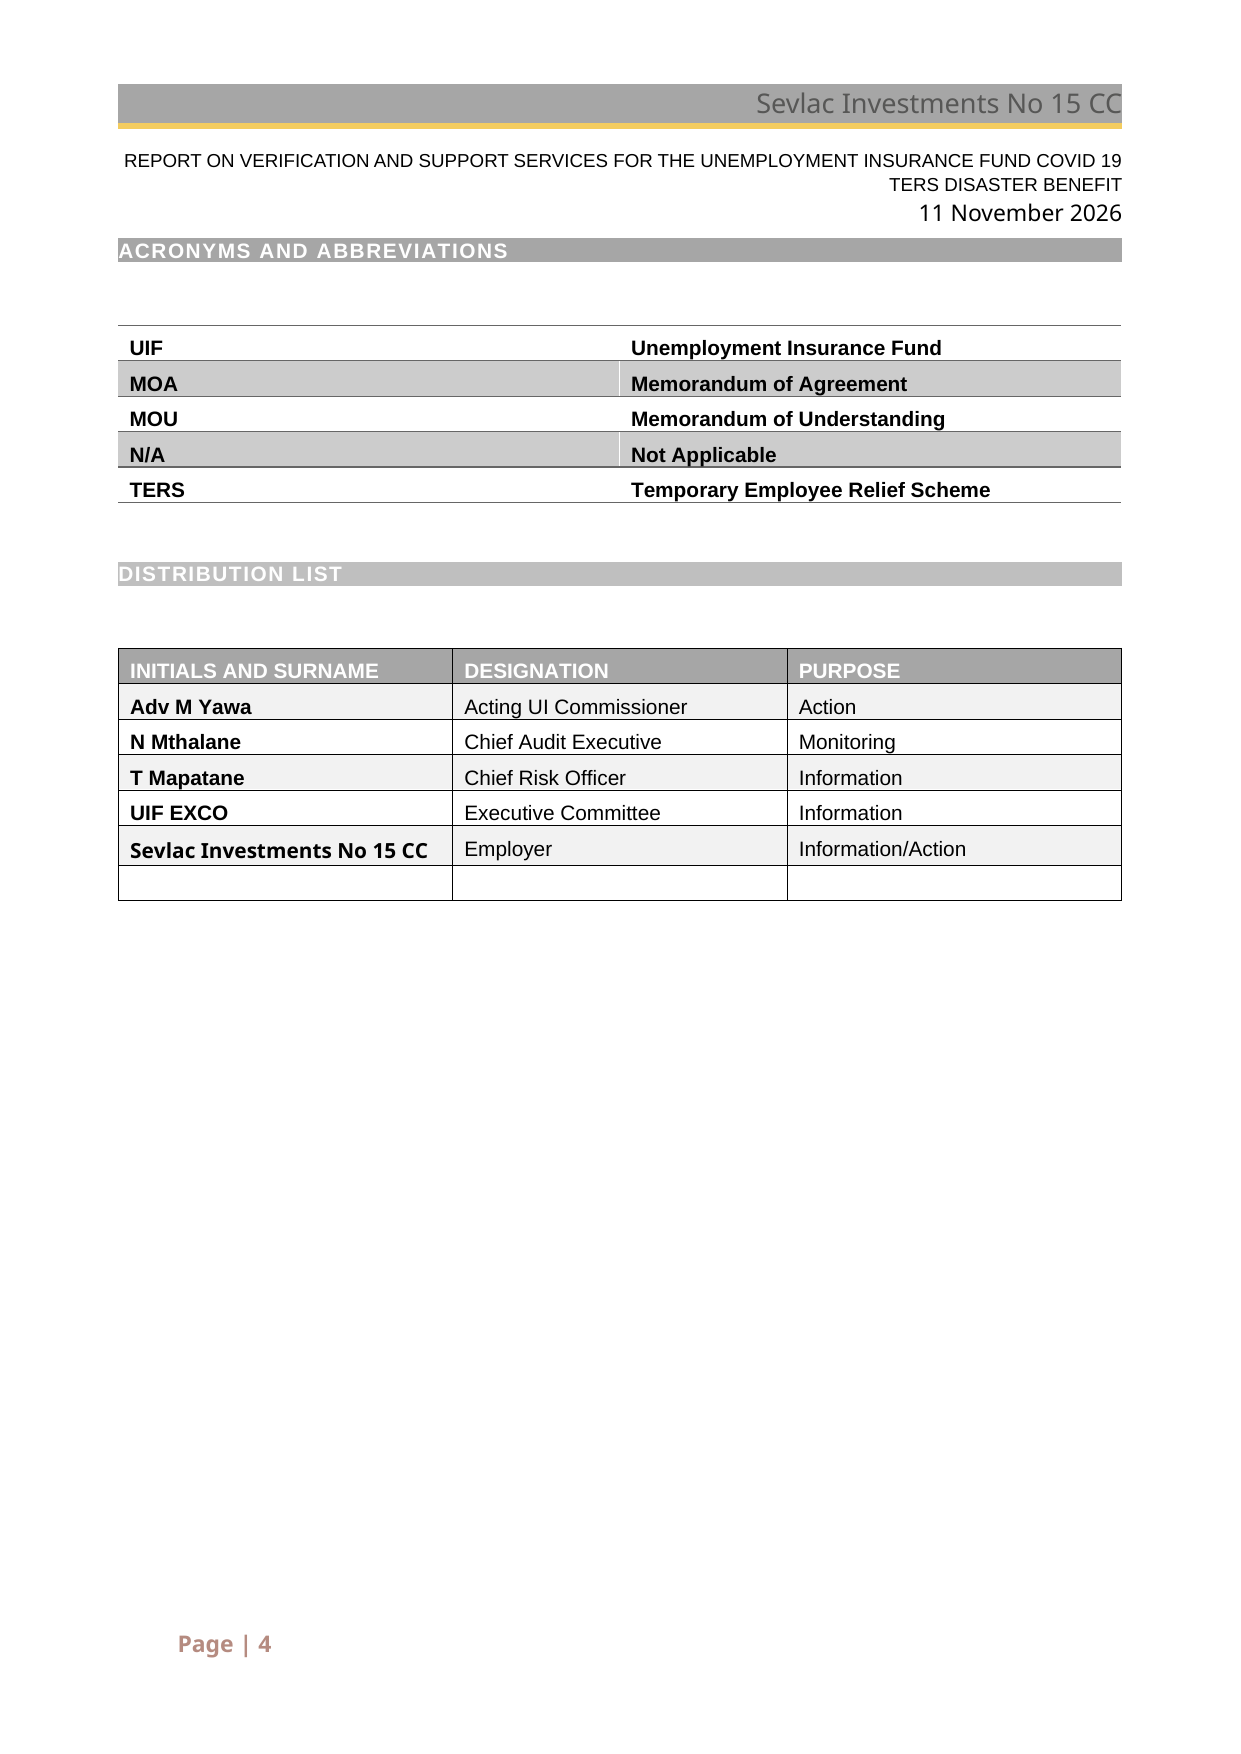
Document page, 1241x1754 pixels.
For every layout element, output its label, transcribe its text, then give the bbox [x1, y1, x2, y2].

table_cell N/A [118, 432, 619, 466]
table_cell MOA [118, 361, 619, 396]
table_cell UIF EXCO [119, 791, 452, 825]
table_cell Employer [453, 826, 787, 865]
table_cell Chief Audit Executive [453, 720, 787, 754]
table_cell MOU [118, 397, 619, 431]
table_cell Action [788, 684, 1121, 719]
table_header Unemployment Insurance Fund [620, 326, 1121, 360]
table_cell Information [788, 791, 1121, 825]
table_cell Acting UI Commissioner [453, 684, 787, 719]
table_header DESIGNATION [453, 649, 787, 683]
table_cell Monitoring [788, 720, 1121, 754]
table_cell Information/Action [788, 826, 1121, 865]
table_header INITIALS AND SURNAME [119, 649, 452, 683]
table_cell Executive Committee [453, 791, 787, 825]
text DISTRIBUTION LIST [118, 562, 1122, 586]
table_header UIF [118, 326, 619, 360]
table_cell [453, 866, 787, 900]
table_cell Memorandum of Agreement [620, 361, 1121, 396]
table_cell [788, 866, 1121, 900]
table_cell Chief Risk Officer [453, 755, 787, 789]
table_cell Not Applicable [620, 432, 1121, 466]
table_cell Sevlac Investments No 15 CC [119, 826, 452, 865]
table_cell Information [788, 755, 1121, 789]
table_cell TERS [118, 468, 619, 502]
table_cell Adv M Yawa [119, 684, 452, 719]
table_header PURPOSE [788, 649, 1121, 683]
text ACRONYMS AND ABBREVIATIONS [118, 238, 1122, 262]
table_cell Temporary Employee Relief Scheme [620, 468, 1121, 502]
table_cell [119, 866, 452, 900]
table_cell Memorandum of Understanding [620, 397, 1121, 431]
table_cell N Mthalane [119, 720, 452, 754]
table_cell T Mapatane [119, 755, 452, 789]
